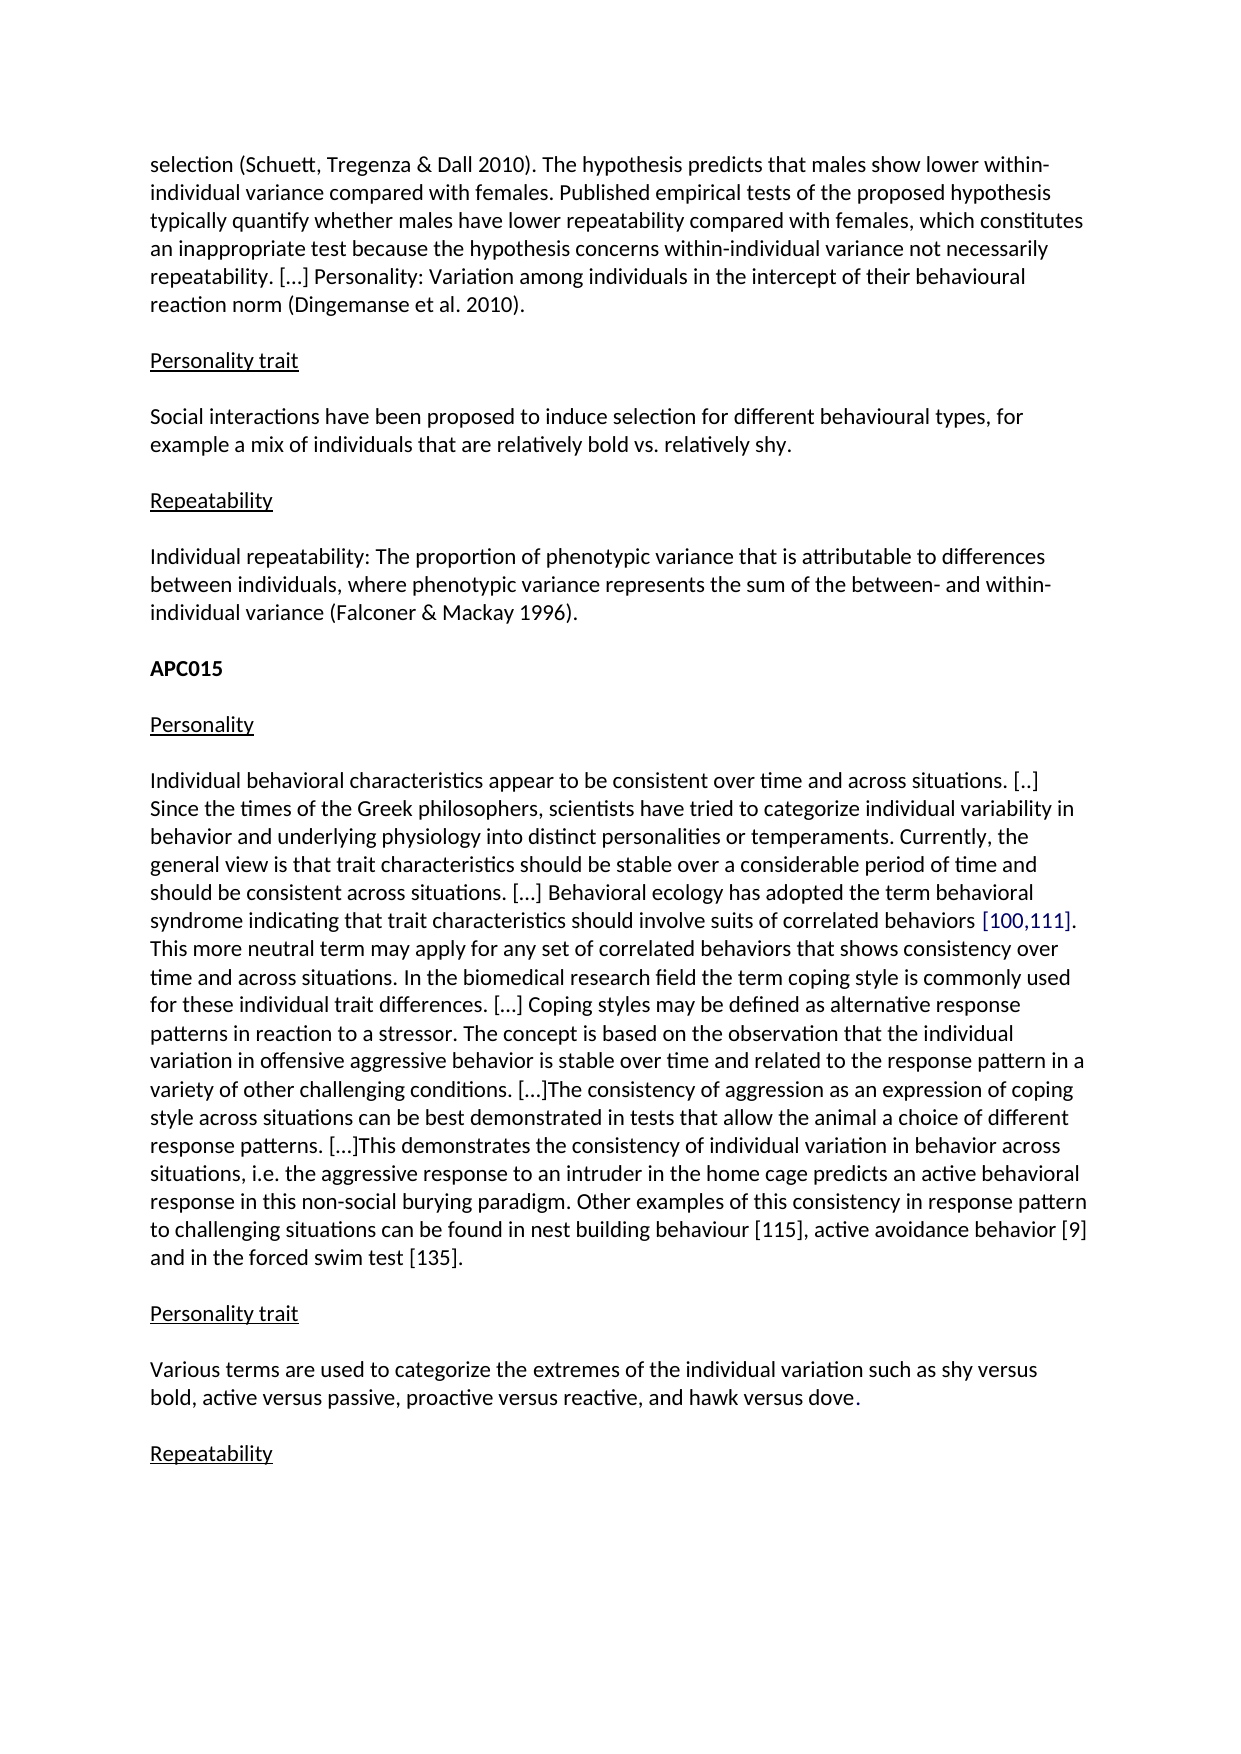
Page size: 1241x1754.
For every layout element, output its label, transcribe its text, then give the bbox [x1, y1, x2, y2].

text Personality trait [150, 346, 1090, 374]
text APC015 [150, 654, 1090, 682]
text Various terms are used to categorize the extremes of the individual variation such as shy versus bold, active versus passive, proactive versus reactive, and hawk versus dove. [150, 1355, 1090, 1411]
text Personality [150, 710, 1090, 738]
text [150, 150, 1090, 318]
text Social interactions have been proposed to induce selection for different behavioural types, for example a mix of individuals that are relatively bold vs. relatively shy. [150, 402, 1090, 458]
text Individual behavioral characteristics appear to be consistent over time and across situations. [..] Since the times of the Greek philosophers, scientists have tried to categorize individual variability in behavior and underlying physiology into distinct personalities or temperaments. Currently, the general view is that trait characteristics should be stable over a considerable period of time and should be consistent across situations. […] Behavioral ecology has adopted the term behavioral syndrome indicating that trait characteristics should involve suits of correlated behaviors [100,111]. This more neutral term may apply for any set of correlated behaviors that shows consistency over time and across situations. In the biomedical research field the term coping style is commonly used for these individual trait differences. […] Coping styles may be defined as alternative response patterns in reaction to a stressor. The concept is based on the observation that the individual variation in offensive aggressive behavior is stable over time and related to the response pattern in a variety of other challenging conditions. […]The consistency of aggression as an expression of coping style across situations can be best demonstrated in tests that allow the animal a choice of different response patterns. […]This demonstrates the consistency of individual variation in behavior across situations, i.e. the aggressive response to an intruder in the home cage predicts an active behavioral response in this non-social burying paradigm. Other examples of this consistency in response pattern to challenging situations can be found in nest building behaviour [115], active avoidance behavior [9] and in the forced swim test [135]. [150, 766, 1090, 1271]
text Individual repeatability: The proportion of phenotypic variance that is attributable to differences between individuals, where phenotypic variance represents the sum of the between- and within-individual variance (Falconer & Mackay 1996). [150, 542, 1090, 626]
text Personality trait [150, 1299, 1090, 1327]
text Repeatability [150, 1439, 1090, 1467]
text Repeatability [150, 486, 1090, 514]
